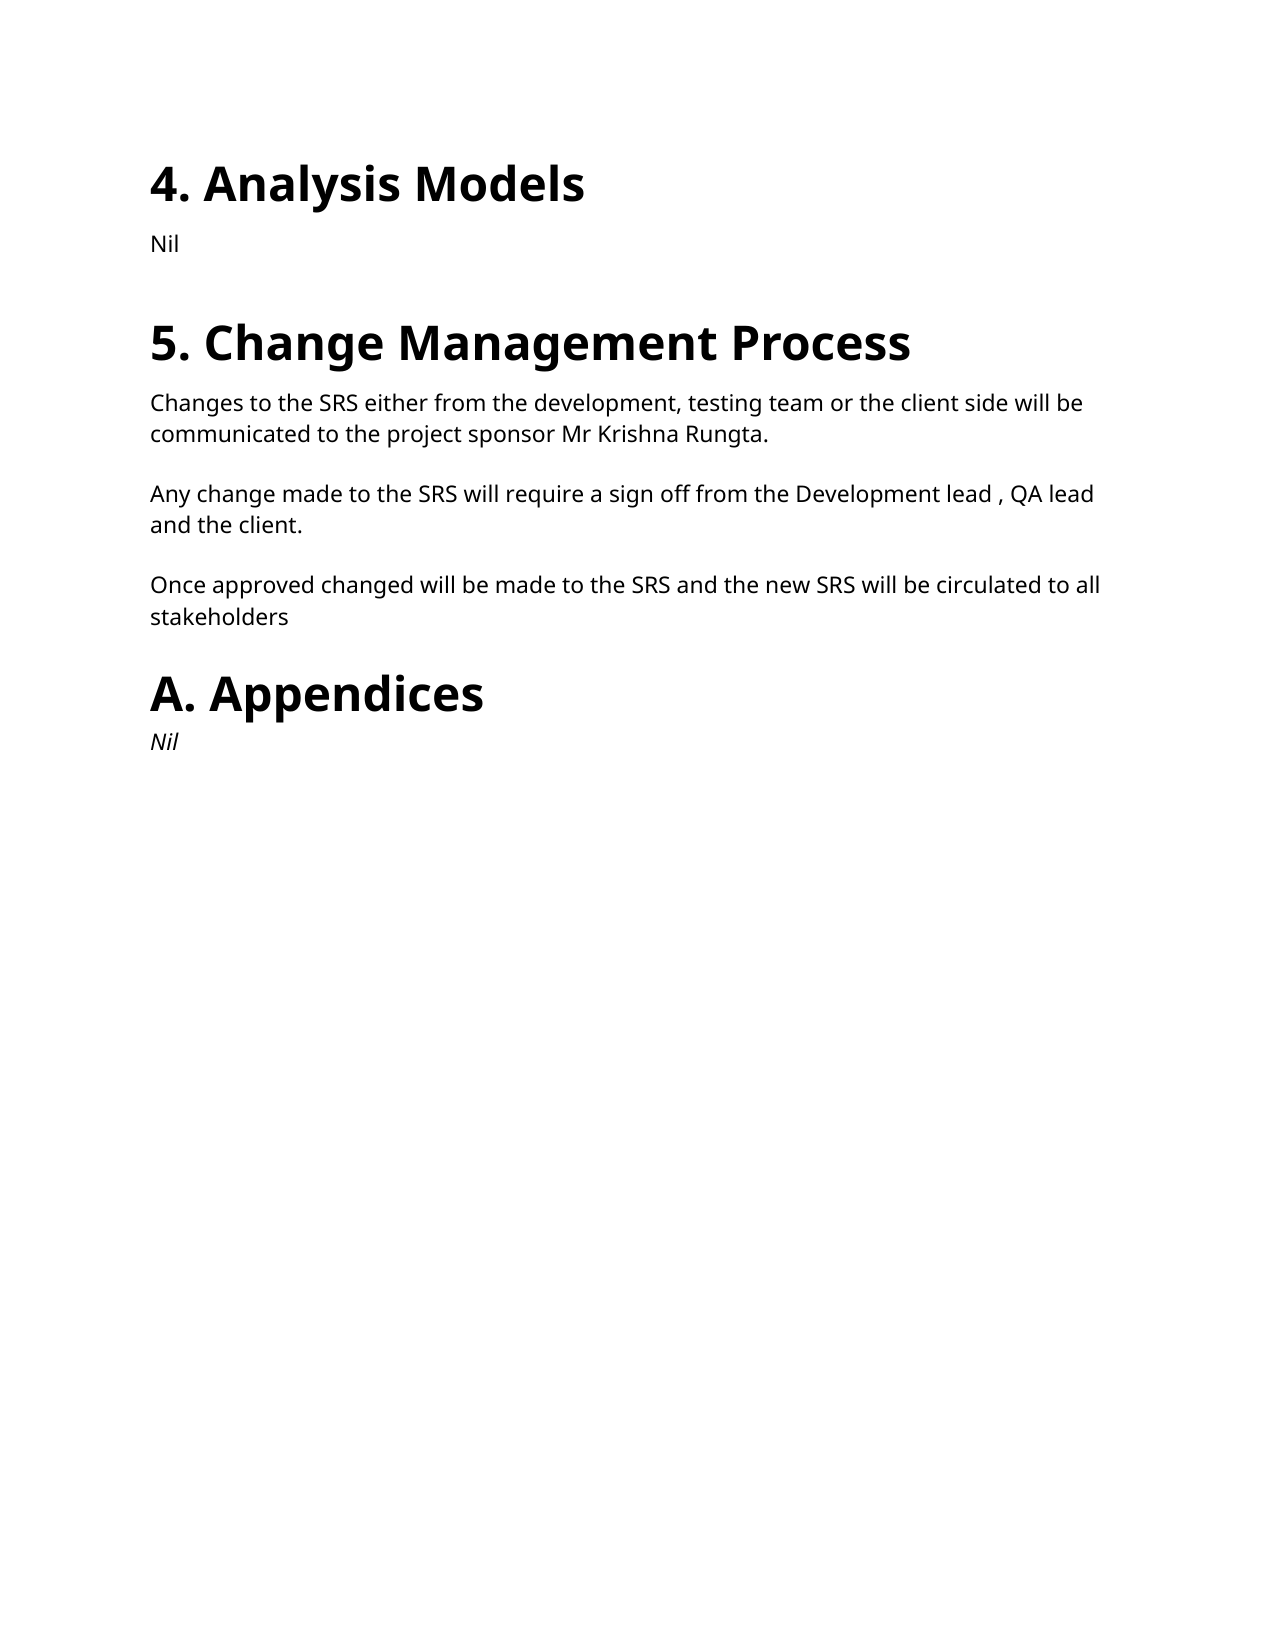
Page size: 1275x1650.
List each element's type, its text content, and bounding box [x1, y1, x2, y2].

text Once approved changed will be made to the SRS and the new SRS will be circulated to all stakeholders [150, 569, 1125, 632]
text Nil [150, 228, 1125, 259]
text Changes to the SRS either from the development, testing team or the client side will be communicated to the project sponsor Mr Krishna Rungta. [150, 387, 1125, 449]
text 5. Change Management Process [150, 309, 1125, 374]
text 4. Analysis Models [150, 150, 1125, 215]
text Any change made to the SRS will require a sign off from the Development lead , QA lead and the client. [150, 478, 1125, 541]
text Nil [150, 726, 1125, 757]
text A. Appendices [150, 661, 1125, 726]
